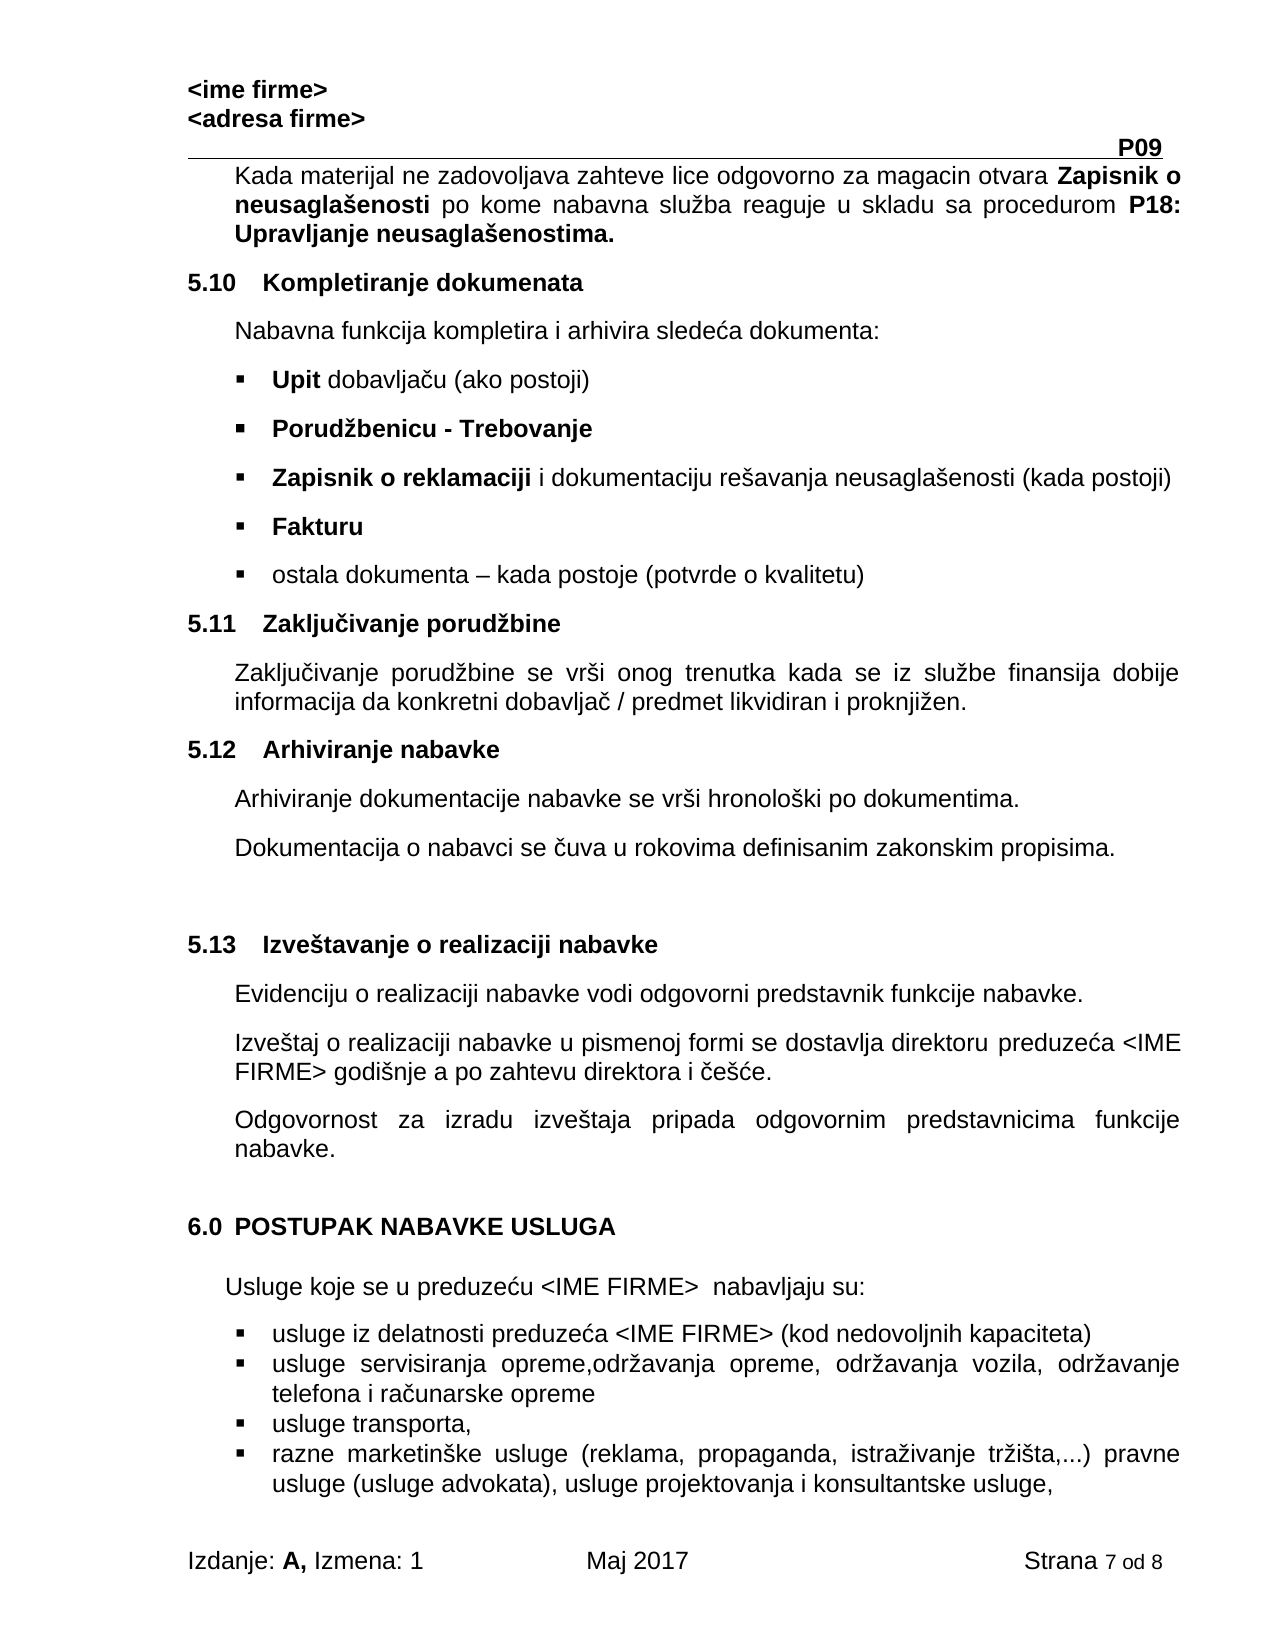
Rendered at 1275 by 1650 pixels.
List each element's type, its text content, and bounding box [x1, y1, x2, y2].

list usluge iz delatnosti preduzeća <IME FIRME> (kod nedovoljnih kapaciteta) [234, 1319, 1181, 1347]
text Kada materijal ne zadovoljava zahteve lice odgovorno za magacin otvara Zapisnik o neusaglašenosti po kome nabavna služba reaguje u skladu sa procedurom P18: Upravljanje neusaglašenostima. [234, 161, 1181, 247]
list usluge transporta, [234, 1407, 1181, 1437]
text Usluge koje se u preduzeću <IME FIRME> nabavljaju su: [225, 1272, 1181, 1301]
text Arhiviranje dokumentacije nabavke se vrši hronološki po dokumentima. [234, 784, 1181, 813]
list Porudžbenicu - Trebovanje [234, 414, 1181, 443]
list Upit dobavljaču (ako postoji) [234, 365, 1181, 394]
text Dokumentacija o nabavci se čuva u rokovima definisanim zakonskim propisima. [234, 833, 1181, 862]
list Fakturu [234, 512, 1181, 540]
list Arhiviranje nabavke [187, 736, 1181, 764]
text Zaključivanje porudžbine se vrši onog trenutka kada se iz službe finansija dobije informacija da konkretni dobavljač / predmet likvidiran i proknjižen. [234, 658, 1181, 716]
list Izveštavanje o realizaciji nabavke [187, 931, 1181, 959]
list Zaključivanje porudžbine [187, 609, 1181, 638]
text Nabavna funkcija kompletira i arhivira sledeća dokumenta: [234, 316, 1181, 345]
text Odgovornost za izradu izveštaja pripada odgovornim predstavnicima funkcije nabavke. [234, 1106, 1181, 1163]
list Zapisnik o reklamaciji i dokumentaciju rešavanja neusaglašenosti (kada postoji) [234, 463, 1181, 492]
list Kompletiranje dokumenata [187, 267, 1181, 296]
list ostala dokumenta – kada postoje (potvrde o kvalitetu) [234, 560, 1181, 589]
list razne marketinške usluge (reklama, propaganda, istraživanje tržišta,...) pravne usluge (usluge advokata), usluge projektovanja i konsultantske usluge, [234, 1437, 1181, 1497]
list POSTUPAK NABAVKE USLUGA [187, 1212, 1181, 1241]
text Izveštaj o realizaciji nabavke u pismenoj formi se dostavlja direktoru preduzeća <IME FIRME> godišnje a po zahtevu direktora i češće. [234, 1028, 1181, 1086]
text Evidenciju o realizaciji nabavke vodi odgovorni predstavnik funkcije nabavke. [234, 979, 1181, 1008]
list usluge servisiranja opreme,održavanja opreme, održavanja vozila, održavanje telefona i računarske opreme [234, 1347, 1181, 1407]
